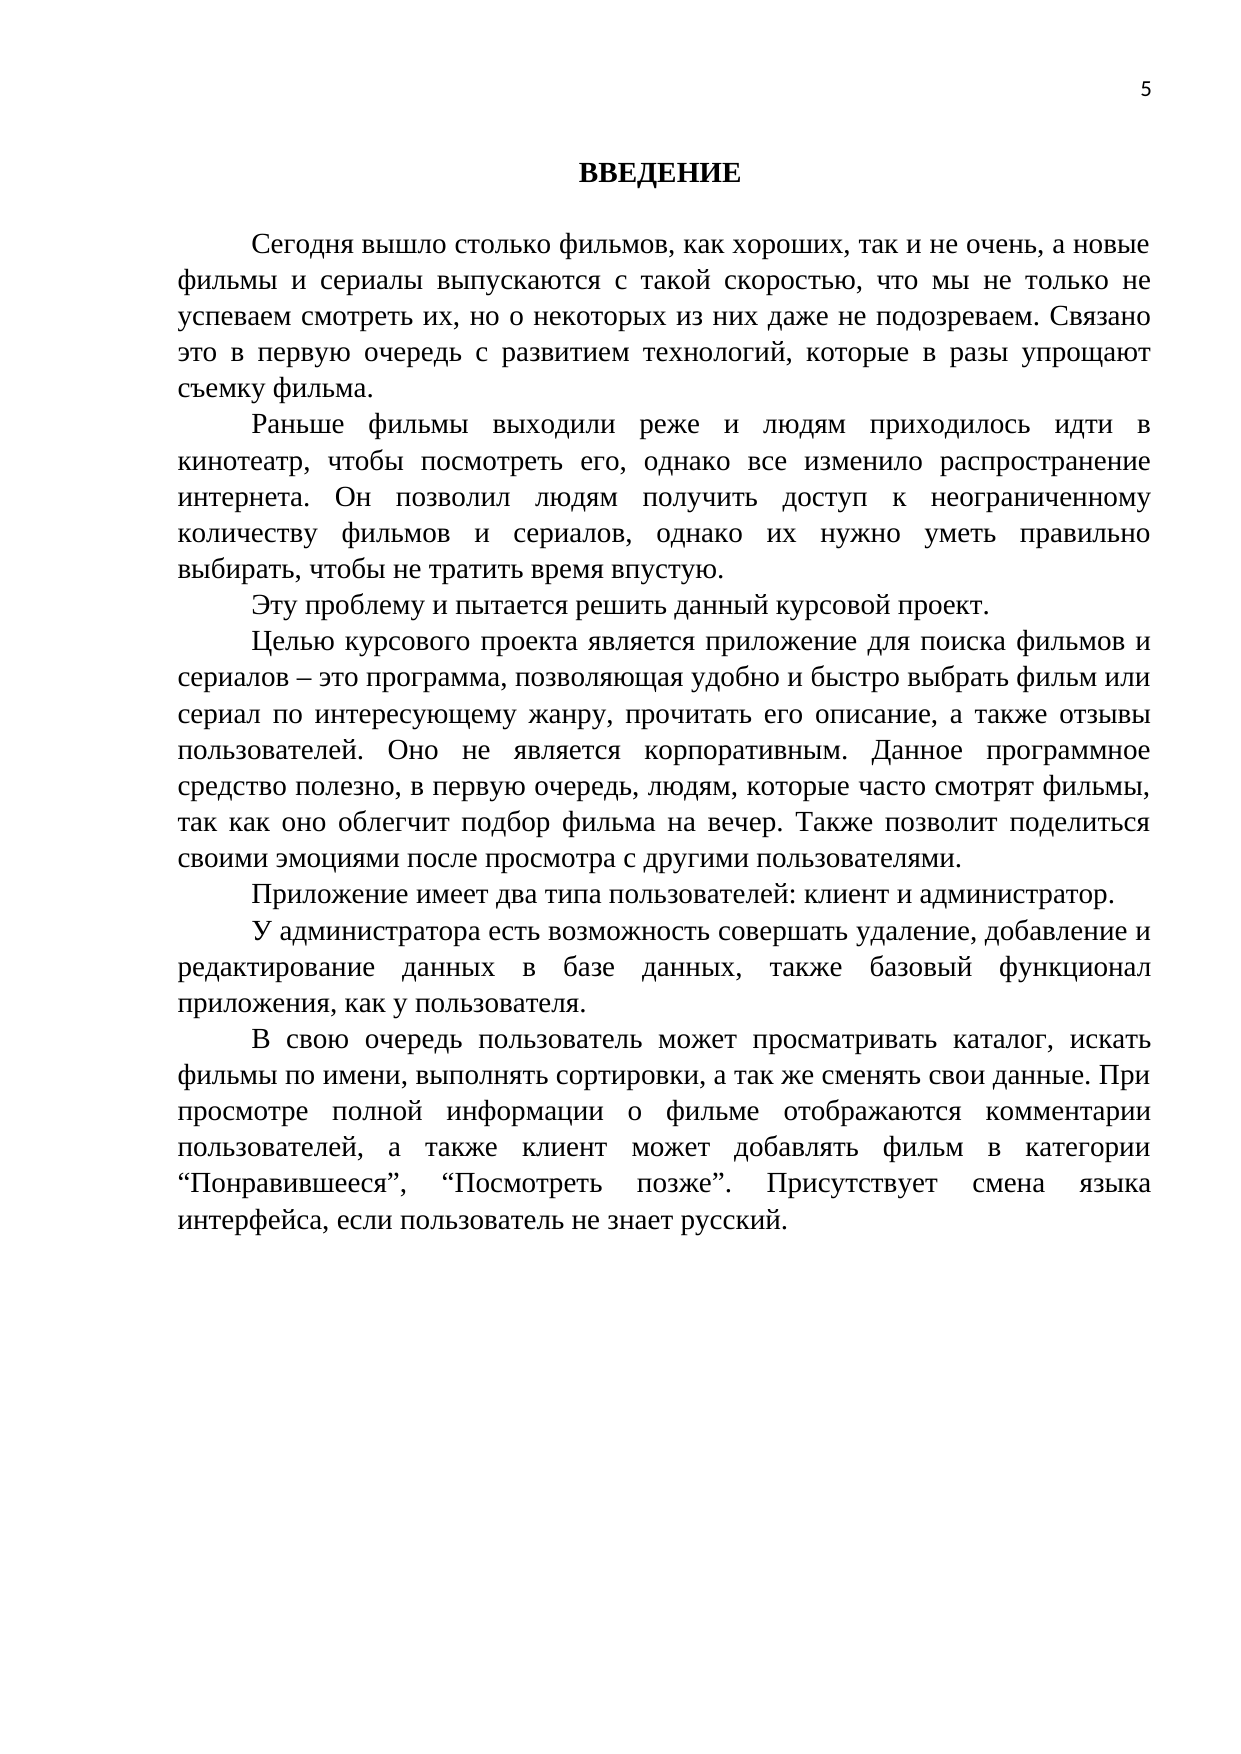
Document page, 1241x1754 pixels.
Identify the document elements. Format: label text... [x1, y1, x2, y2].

text Сегодня вышло столько фильмов, как хороших, так и не очень, а новые фильмы и сериалы выпускаются с такой скоростью, что мы не только не успеваем смотреть их, но о некоторых из них даже не подозреваем. Связано это в первую очередь с развитием технологий, которые в разы упрощают съемку фильма. [177, 226, 1152, 404]
text ВВЕДЕНИЕ [177, 155, 1143, 188]
text В свою очередь пользователь может просматривать каталог, искать фильмы по имени, выполнять сортировки, а так же сменять свои данные. При просмотре полной информации о фильме отображаются комментарии пользователей, а также клиент может добавлять фильм в категории “Понравившееся”, “Посмотреть позже”. Присутствует смена языка интерфейса, если пользователь не знает русский. [177, 1021, 1152, 1235]
text Эту проблему и пытается решить данный курсовой проект. [177, 587, 1152, 621]
text Раньше фильмы выходили реже и людям приходилось идти в кинотеатр, чтобы посмотреть его, однако все изменило распространение интернета. Он позволил людям получить доступ к неограниченному количеству фильмов и сериалов, однако их нужно уметь правильно выбирать, чтобы не тратить время впустую. [177, 407, 1152, 585]
text У администратора есть возможность совершать удаление, добавление и редактирование данных в базе данных, также базовый функционал приложения, как у пользователя. [177, 913, 1152, 1018]
text Приложение имеет два типа пользователей: клиент и администратор. [177, 876, 1152, 910]
text Целью курсового проекта является приложение для поиска фильмов и сериалов – это программа, позволяющая удобно и быстро выбрать фильм или сериал по интересующему жанру, прочитать его описание, а также отзывы пользователей. Оно не является корпоративным. Данное программное средство полезно, в первую очередь, людям, которые часто смотрят фильмы, так как оно облегчит подбор фильма на вечер. Также позволит поделиться своими эмоциями после просмотра с другими пользователями. [177, 623, 1152, 874]
